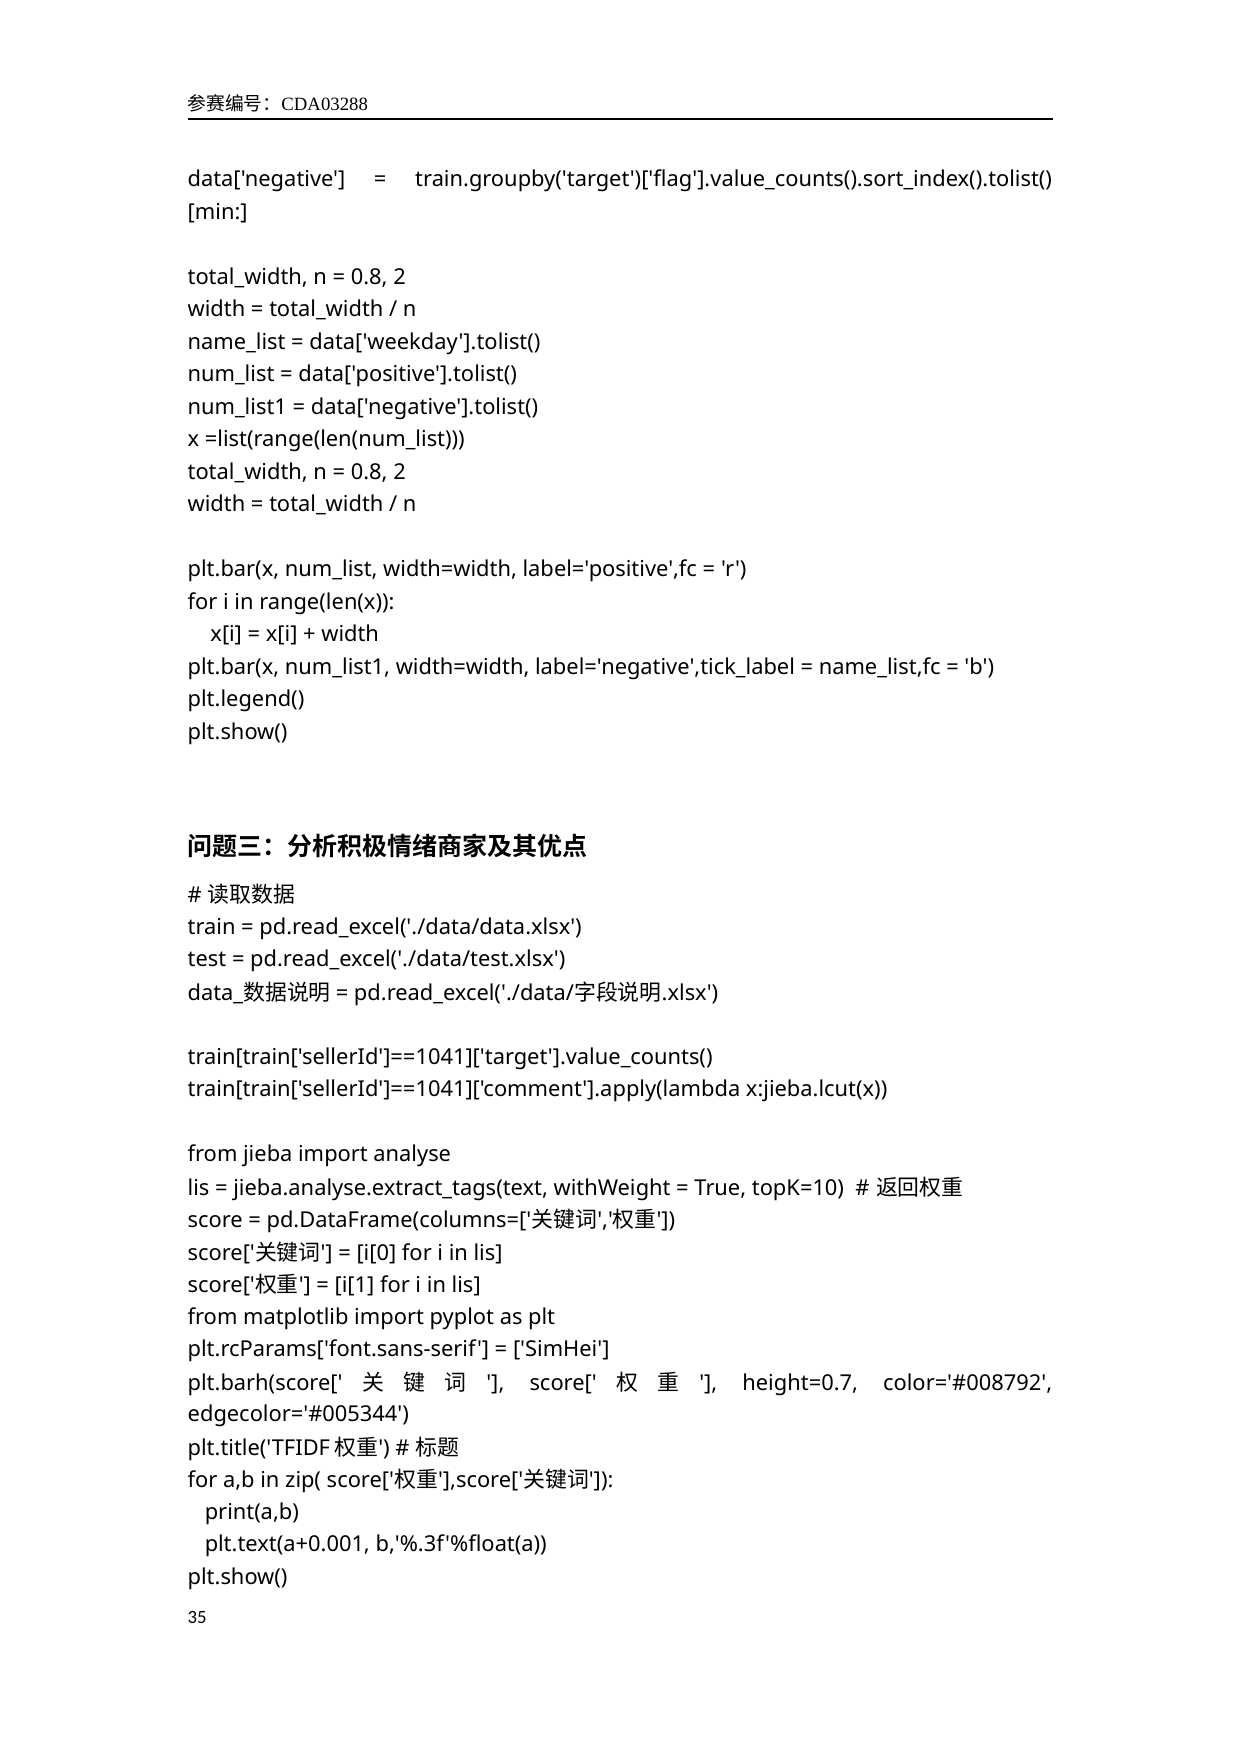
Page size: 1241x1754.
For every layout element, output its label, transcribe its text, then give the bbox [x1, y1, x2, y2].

text for a,b in zip( score['权重'],score['关键词']): [187, 1462, 1053, 1494]
text name_list = data['weekday'].tolist() [187, 324, 1053, 357]
text width = total_width / n [187, 487, 1053, 519]
text plt.bar(x, num_list, width=width, label='positive',fc = 'r') [187, 552, 1053, 584]
text train = pd.read_excel('./data/data.xlsx') [187, 909, 1053, 942]
text x[i] = x[i] + width [187, 617, 1053, 649]
text total_width, n = 0.8, 2 [187, 454, 1053, 487]
text print(a,b) [187, 1494, 1053, 1527]
text lis = jieba.analyse.extract_tags(text, withWeight = True, topK=10) # 返回权重 [187, 1169, 1053, 1202]
text plt.show() [187, 714, 1053, 747]
text plt.show() [187, 1559, 1053, 1592]
text data['negative'] = train.groupby('target')['flag'].value_counts().sort_index().tolist()[min:] [187, 162, 1053, 227]
text from jieba import analyse [187, 1137, 1053, 1169]
text num_list = data['positive'].tolist() [187, 357, 1053, 389]
text plt.legend() [187, 682, 1053, 714]
text data_数据说明 = pd.read_excel('./data/字段说明.xlsx') [187, 974, 1053, 1007]
text # 读取数据 [187, 877, 1053, 909]
text plt.barh(score['关键词'], score['权重'], height=0.7, color='#008792', edgecolor='#005344') [187, 1364, 1053, 1429]
text train[train['sellerId']==1041]['comment'].apply(lambda x:jieba.lcut(x)) [187, 1072, 1053, 1104]
text num_list1 = data['negative'].tolist() [187, 389, 1053, 422]
text for i in range(len(x)): [187, 584, 1053, 617]
text plt.rcParams['font.sans-serif'] = ['SimHei'] [187, 1332, 1053, 1364]
text total_width, n = 0.8, 2 [187, 259, 1053, 292]
text x =list(range(len(num_list))) [187, 422, 1053, 454]
text plt.text(a+0.001, b,'%.3f'%float(a)) [187, 1527, 1053, 1559]
text test = pd.read_excel('./data/test.xlsx') [187, 942, 1053, 974]
text plt.bar(x, num_list1, width=width, label='negative',tick_label = name_list,fc = 'b') [187, 649, 1053, 682]
text score = pd.DataFrame(columns=['关键词','权重']) [187, 1202, 1053, 1234]
text score['权重'] = [i[1] for i in lis] [187, 1267, 1053, 1299]
text from matplotlib import pyplot as plt [187, 1299, 1053, 1332]
text train[train['sellerId']==1041]['target'].value_counts() [187, 1039, 1053, 1072]
text width = total_width / n [187, 292, 1053, 324]
text score['关键词'] = [i[0] for i in lis] [187, 1234, 1053, 1267]
text plt.title('TFIDF权重') # 标题 [187, 1429, 1053, 1462]
text 问题三：分析积极情绪商家及其优点 [187, 812, 1053, 877]
